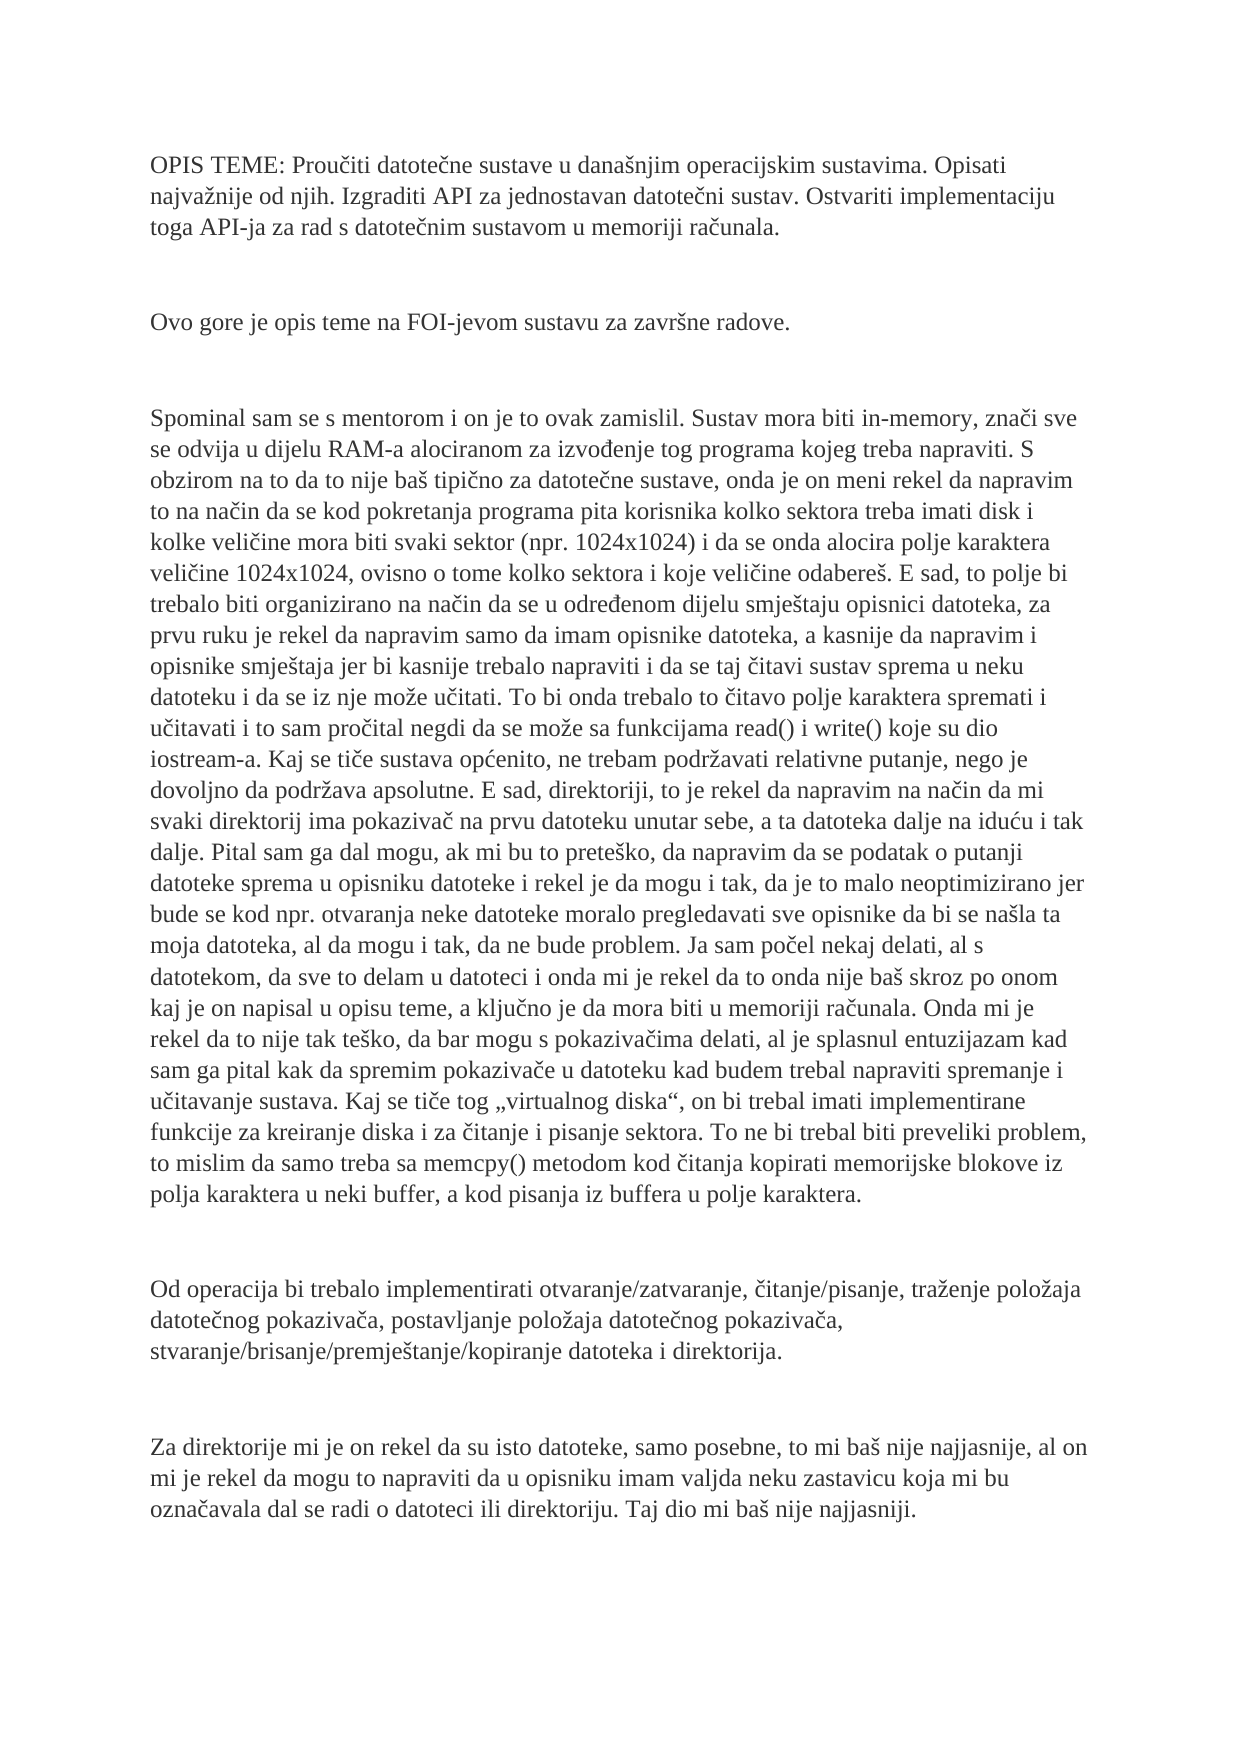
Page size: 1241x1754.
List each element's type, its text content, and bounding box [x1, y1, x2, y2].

text Ovo gore je opis teme na FOI-jevom sustavu za završne radove. [150, 307, 1090, 336]
text Od operacija bi trebalo implementirati otvaranje/zatvaranje, čitanje/pisanje, traženje položaja datotečnog pokazivača, postavljanje položaja datotečnog pokazivača, stvaranje/brisanje/premještanje/kopiranje datoteka i direktorija. [150, 1274, 1090, 1365]
text Za direktorije mi je on rekel da su isto datoteke, samo posebne, to mi baš nije najjasnije, al on mi je rekel da mogu to napraviti da u opisniku imam valjda neku zastavicu koja mi bu označavala dal se radi o datoteci ili direktoriju. Taj dio mi baš nije najjasniji. [150, 1432, 1090, 1523]
text Spominal sam se s mentorom i on je to ovak zamislil. Sustav mora biti in-memory, znači sve se odvija u dijelu RAM-a alociranom za izvođenje tog programa kojeg treba napraviti. S obzirom na to da to nije baš tipično za datotečne sustave, onda je on meni rekel da napravim to na način da se kod pokretanja programa pita korisnika kolko sektora treba imati disk i kolke veličine mora biti svaki sektor (npr. 1024x1024) i da se onda alocira polje karaktera veličine 1024x1024, ovisno o tome kolko sektora i koje veličine odabereš. E sad, to polje bi trebalo biti organizirano na način da se u određenom dijelu smještaju opisnici datoteka, za prvu ruku je rekel da napravim samo da imam opisnike datoteka, a kasnije da napravim i opisnike smještaja jer bi kasnije trebalo napraviti i da se taj čitavi sustav sprema u neku datoteku i da se iz nje može učitati. To bi onda trebalo to čitavo polje karaktera spremati i učitavati i to sam pročital negdi da se može sa funkcijama read() i write() koje su dio iostream-a. Kaj se tiče sustava općenito, ne trebam podržavati relativne putanje, nego je dovoljno da podržava apsolutne. E sad, direktoriji, to je rekel da napravim na način da mi svaki direktorij ima pokazivač na prvu datoteku unutar sebe, a ta datoteka dalje na iduću i tak dalje. Pital sam ga dal mogu, ak mi bu to preteško, da napravim da se podatak o putanji datoteke sprema u opisniku datoteke i rekel je da mogu i tak, da je to malo neoptimizirano jer bude se kod npr. otvaranja neke datoteke moralo pregledavati sve opisnike da bi se našla ta moja datoteka, al da mogu i tak, da ne bude problem. Ja sam počel nekaj delati, al s datotekom, da sve to delam u datoteci i onda mi je rekel da to onda nije baš skroz po onom kaj je on napisal u opisu teme, a ključno je da mora biti u memoriji računala. Onda mi je rekel da to nije tak teško, da bar mogu s pokazivačima delati, al je splasnul entuzijazam kad sam ga pital kak da spremim pokazivače u datoteku kad budem trebal napraviti spremanje i učitavanje sustava. Kaj se tiče tog „virtualnog diska“, on bi trebal imati implementirane funkcije za kreiranje diska i za čitanje i pisanje sektora. To ne bi trebal biti preveliki problem, to mislim da samo treba sa memcpy() metodom kod čitanja kopirati memorijske blokove iz polja karaktera u neki buffer, a kod pisanja iz buffera u polje karaktera. [150, 403, 1090, 1208]
text OPIS TEME: Proučiti datotečne sustave u današnjim operacijskim sustavima. Opisati najvažnije od njih. Izgraditi API za jednostavan datotečni sustav. Ostvariti implementaciju toga API-ja za rad s datotečnim sustavom u memoriji računala. [150, 150, 1090, 241]
